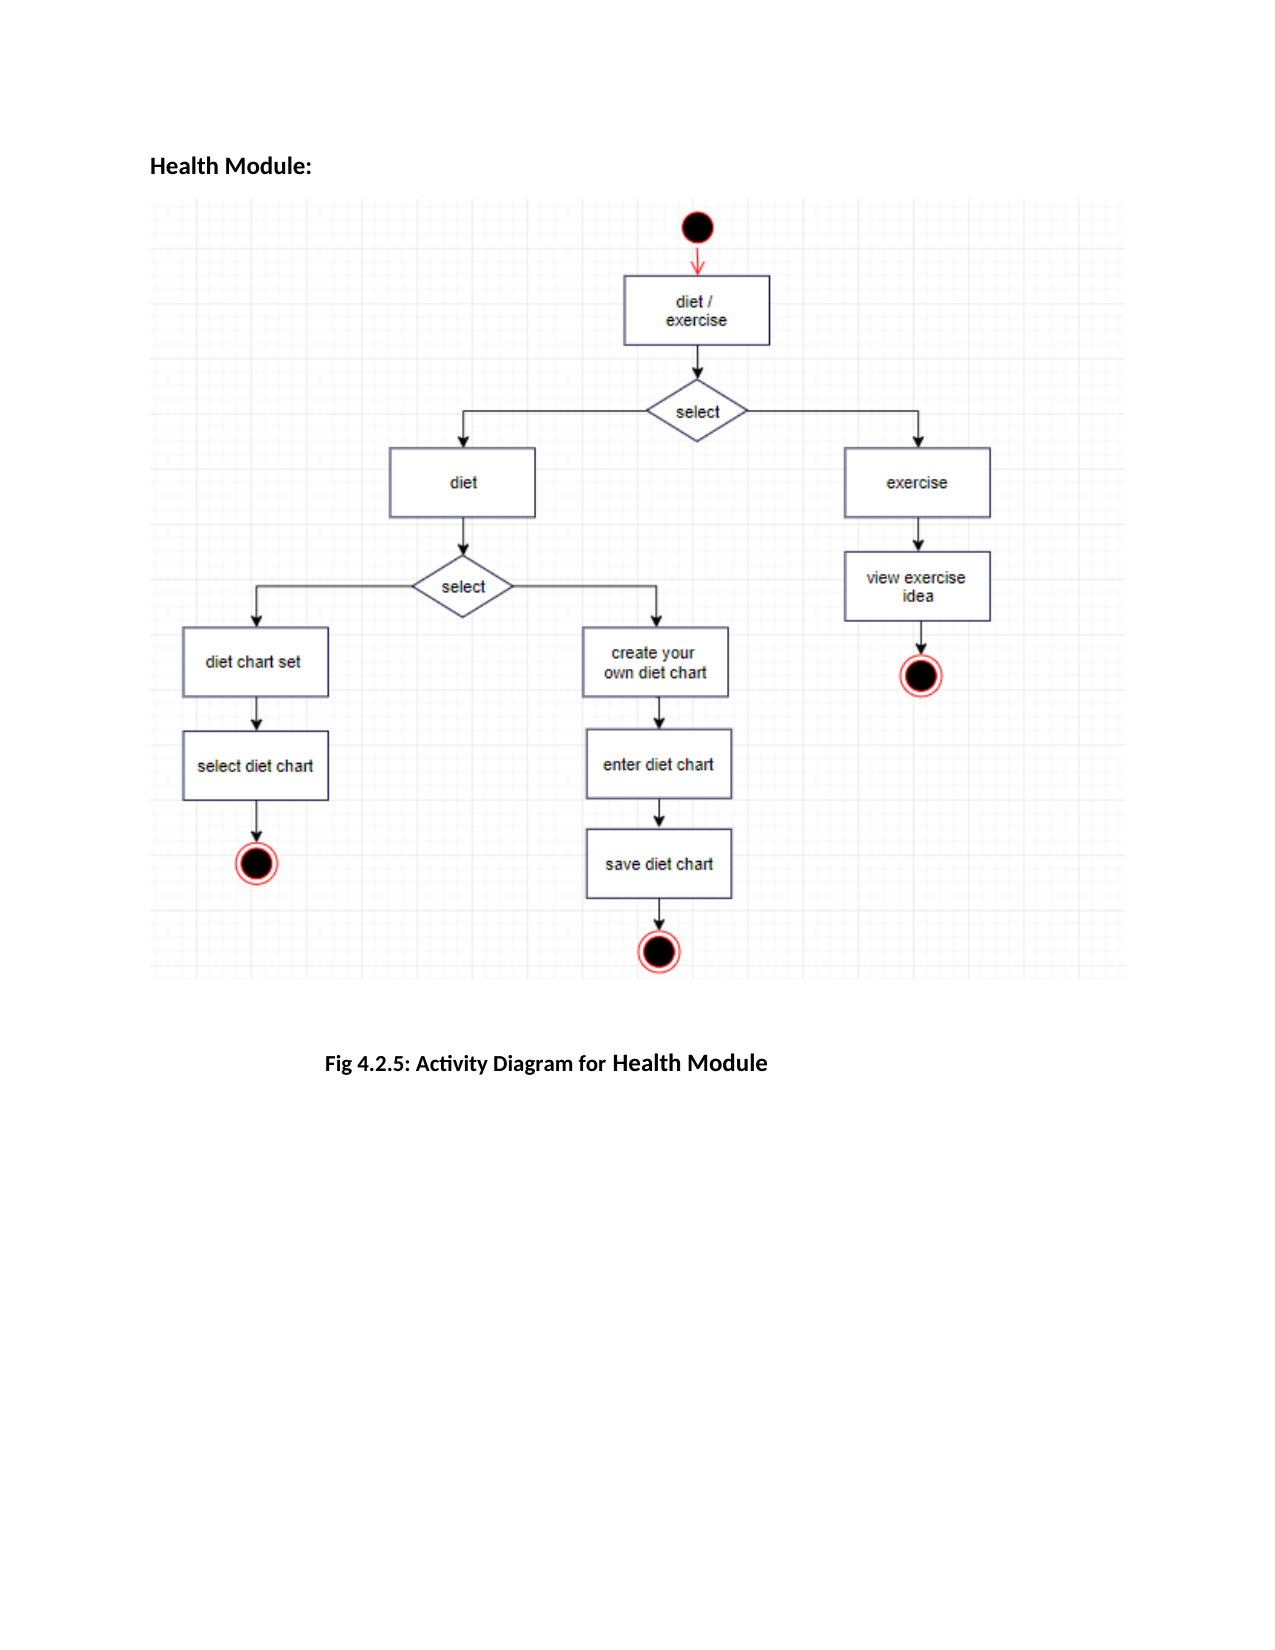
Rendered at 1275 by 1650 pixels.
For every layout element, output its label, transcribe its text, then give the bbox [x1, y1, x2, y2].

text Fig 4.2.5: Activity Diagram for Health Module [150, 1047, 1125, 1078]
text Health Module: [150, 150, 1125, 181]
picture [150, 199, 1125, 979]
